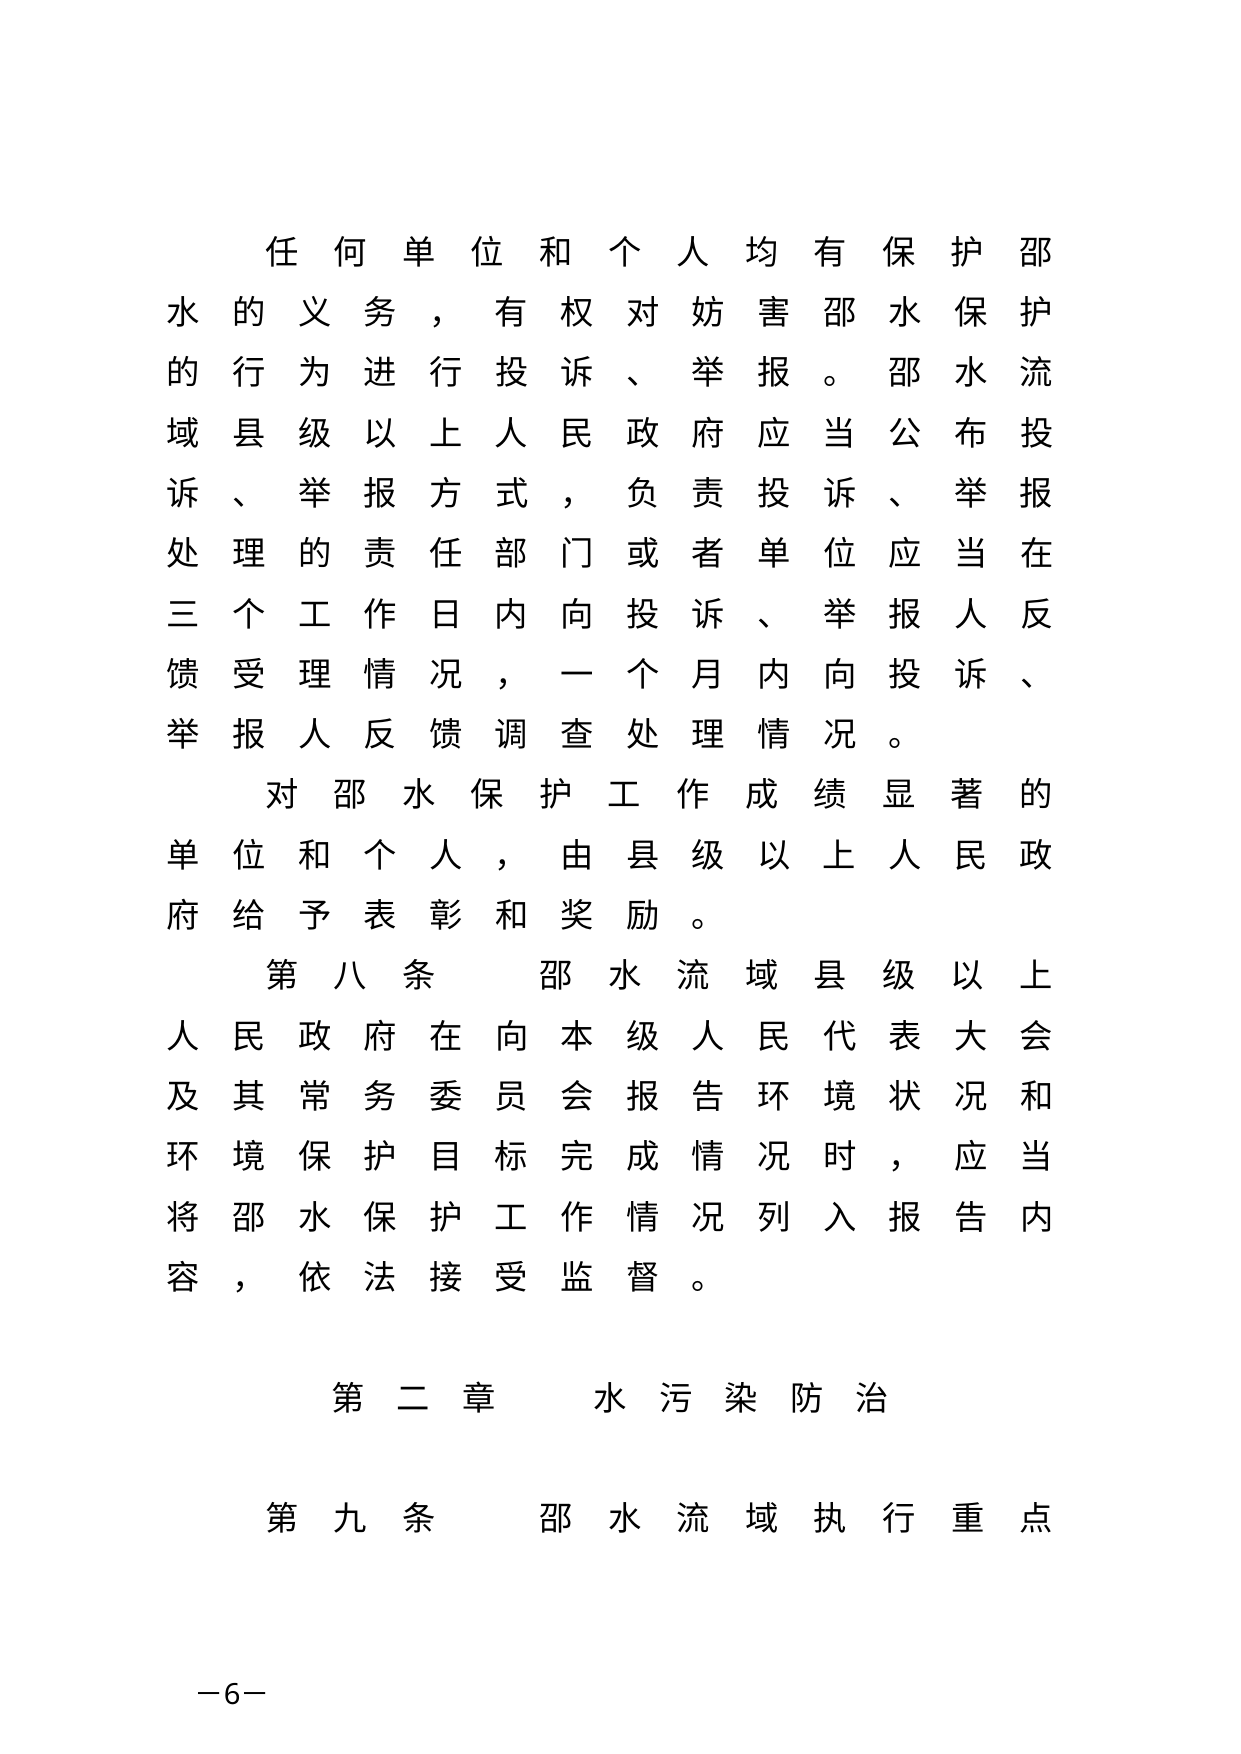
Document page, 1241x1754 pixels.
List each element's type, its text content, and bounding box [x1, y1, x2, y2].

text 第二章 水污染防治 [167, 1365, 1085, 1426]
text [167, 1486, 1085, 1546]
text 对邵水保护工作成绩显著的单位和个人，由县级以上人民政府给予表彰和奖励。 [167, 762, 1085, 943]
text 任何单位和个人均有保护邵水的义务，有权对妨害邵水保护的行为进行投诉、举报。邵水流域县级以上人民政府应当公布投诉、举报方式，负责投诉、举报处理的责任部门或者单位应当在三个工作日内向投诉、举报人反馈受理情况，一个月内向投诉、举报人反馈调查处理情况。 [167, 219, 1085, 762]
text 第八条 邵水流域县级以上人民政府在向本级人民代表大会及其常务委员会报告环境状况和环境保护目标完成情况时，应当将邵水保护工作情况列入报告内容，依法接受监督。 [167, 943, 1085, 1305]
